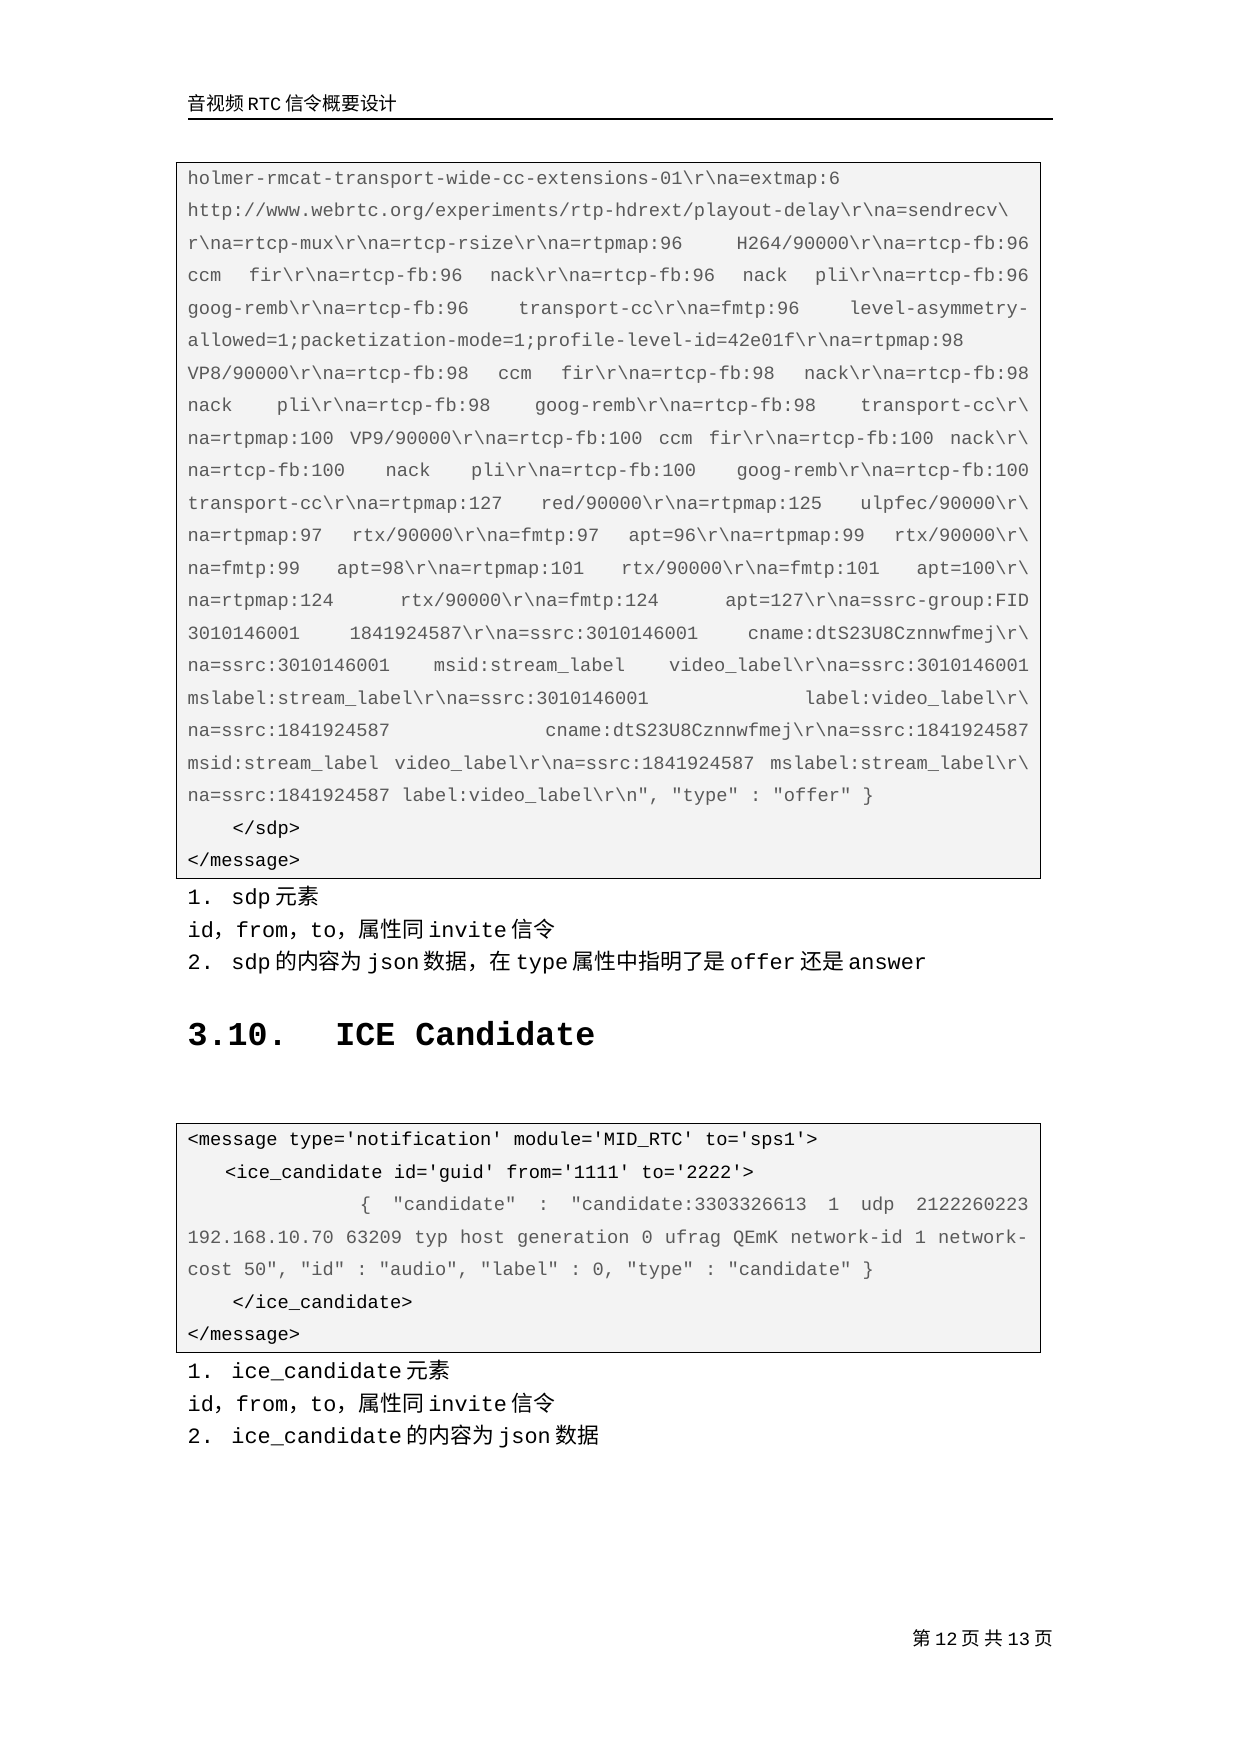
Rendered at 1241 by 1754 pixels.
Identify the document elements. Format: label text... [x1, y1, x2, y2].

list sdp的内容为json数据，在type属性中指明了是offer还是answer [187, 944, 1053, 977]
list ice_candidate的内容为json数据 [187, 1418, 1053, 1450]
table_header <message type='notification' module='MID_RTC' to='sps1'> <ice_candidate id='guid' from='1111' to='2222'> { "candidate" : "candidate:3303326613 1 udp 2122260223 192.168.10.70 63209 typ host generation 0 ufrag QEmK network-id 1 network-cost 50", "id" : "audio", "label" : 0, "type" : "candidate" } </ice_candidate> </message> [177, 1124, 1040, 1352]
text id，from，to，属性同invite信令 [187, 1385, 1053, 1418]
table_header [177, 163, 1040, 878]
list sdp元素 [187, 879, 1053, 912]
text id，from，to，属性同invite信令 [187, 912, 1053, 944]
subtitle ICE Candidate [187, 1004, 1053, 1069]
list ice_candidate元素 [187, 1353, 1053, 1385]
